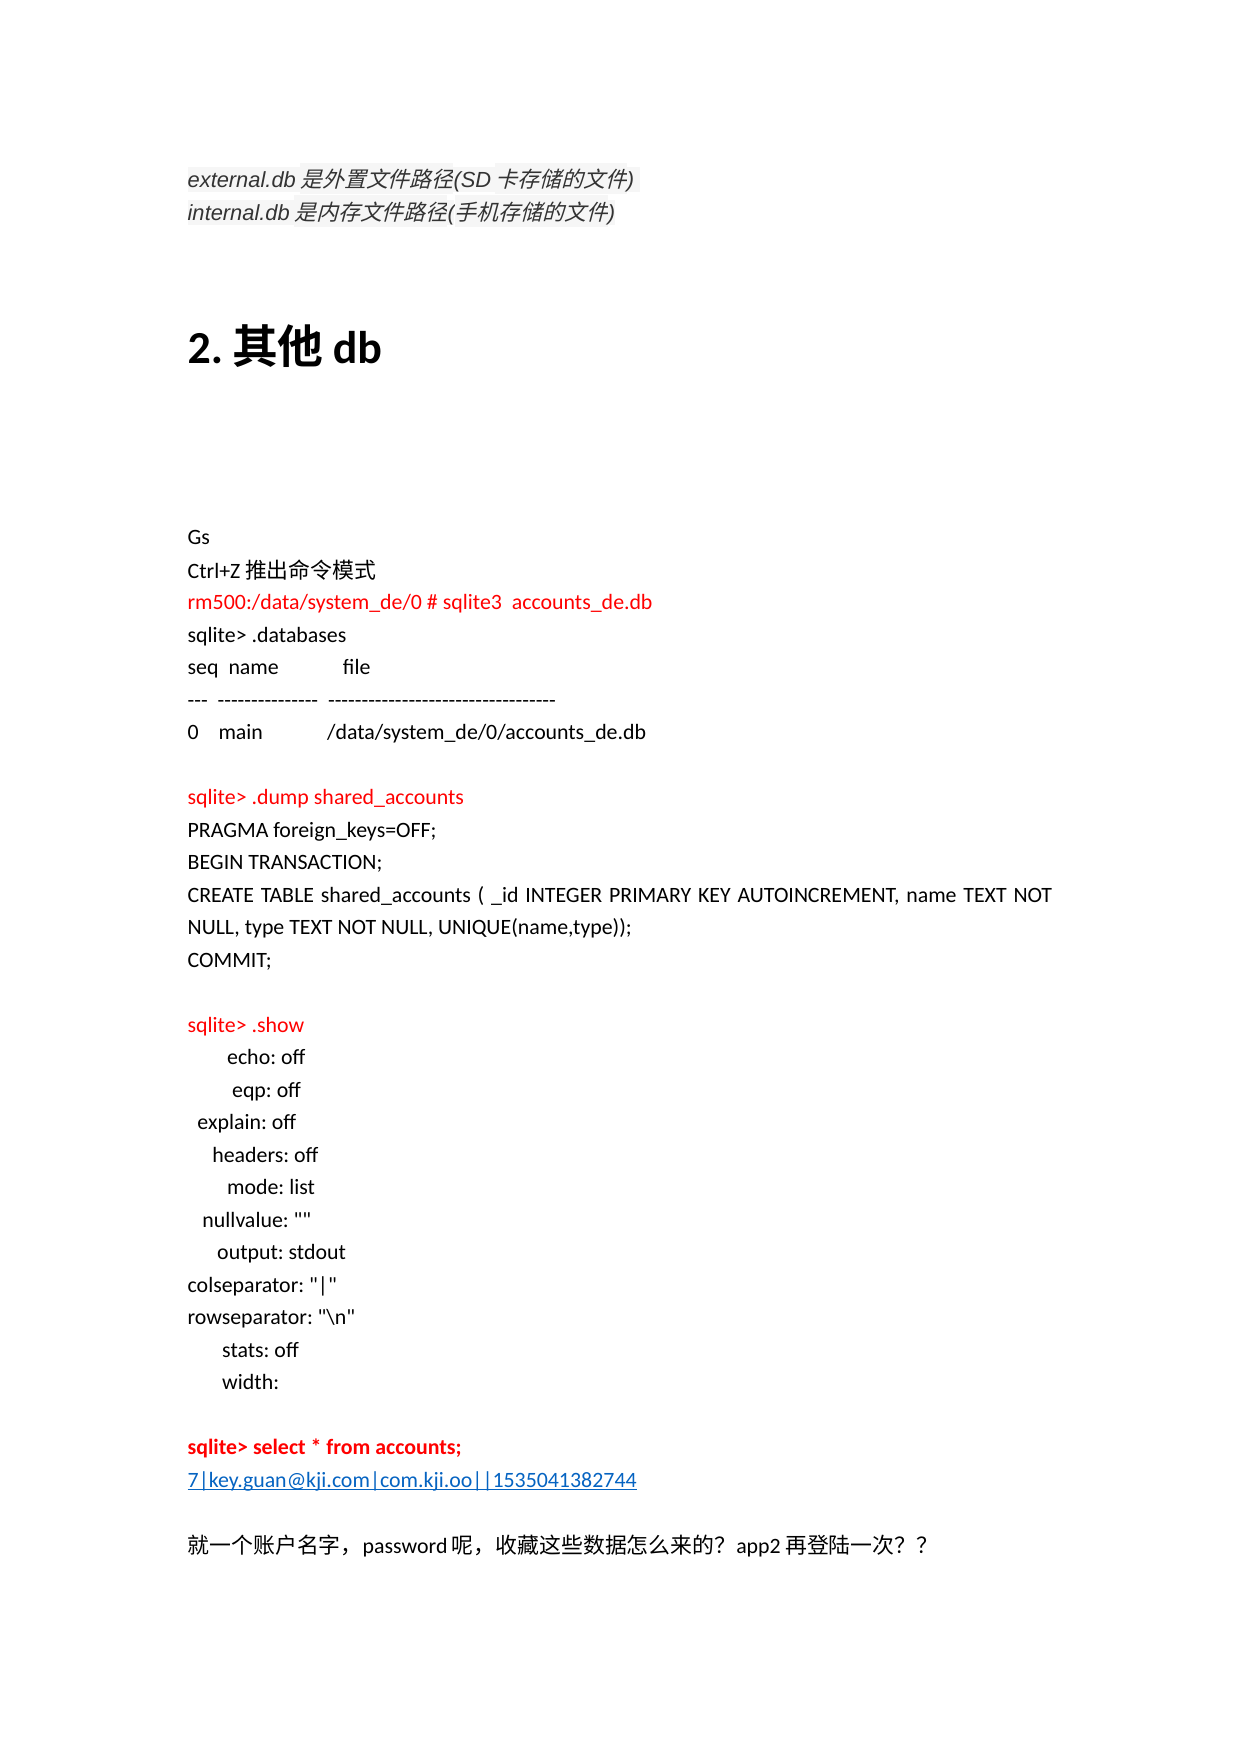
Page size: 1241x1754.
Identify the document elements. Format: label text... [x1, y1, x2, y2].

text mode: list [187, 1170, 1053, 1203]
text --- --------------- ---------------------------------- [187, 683, 1053, 715]
text headers: off [187, 1138, 1053, 1170]
text sqlite> select * from accounts; [187, 1430, 1053, 1463]
text colseparator: "|" [187, 1268, 1053, 1300]
text nullvalue: "" [187, 1203, 1053, 1235]
text Gs [187, 520, 1053, 553]
subtitle 其他db [187, 295, 1053, 392]
text sqlite> .show [187, 1008, 1053, 1040]
text sqlite> .databases [187, 618, 1053, 650]
text 0 main /data/system_de/0/accounts_de.db [187, 715, 1053, 748]
text PRAGMA foreign_keys=OFF; [187, 813, 1053, 845]
text COMMIT; [187, 943, 1053, 975]
text rowseparator: "\n" [187, 1300, 1053, 1333]
text echo: off [187, 1040, 1053, 1073]
text media相关的数据路径： data/data/com.android.providers.meida external.db是外置文件路径(SD卡存储的文件) internal.db是内存文件路径(手机存储的文件) [187, 162, 1053, 227]
text Ctrl+Z推出命令模式 [187, 553, 1053, 585]
text rm500:/data/system_de/0 # sqlite3 accounts_de.db [187, 585, 1053, 618]
text seq name file [187, 650, 1053, 683]
text explain: off [187, 1105, 1053, 1138]
text eqp: off [187, 1073, 1053, 1105]
text BEGIN TRANSACTION; [187, 845, 1053, 878]
text sqlite> .dump shared_accounts [187, 780, 1053, 813]
text 7|key.guan@kji.com|com.kji.oo||1535041382744 [187, 1463, 1053, 1495]
text 就一个账户名字，password呢，收藏这些数据怎么来的？app2再登陆一次？？ [187, 1528, 1053, 1560]
text output: stdout [187, 1235, 1053, 1268]
text width: [187, 1365, 1053, 1398]
text stats: off [187, 1333, 1053, 1365]
text CREATE TABLE shared_accounts ( _id INTEGER PRIMARY KEY AUTOINCREMENT, name TEXT NOT NULL, type TEXT NOT NULL, UNIQUE(name,type)); [187, 878, 1053, 943]
